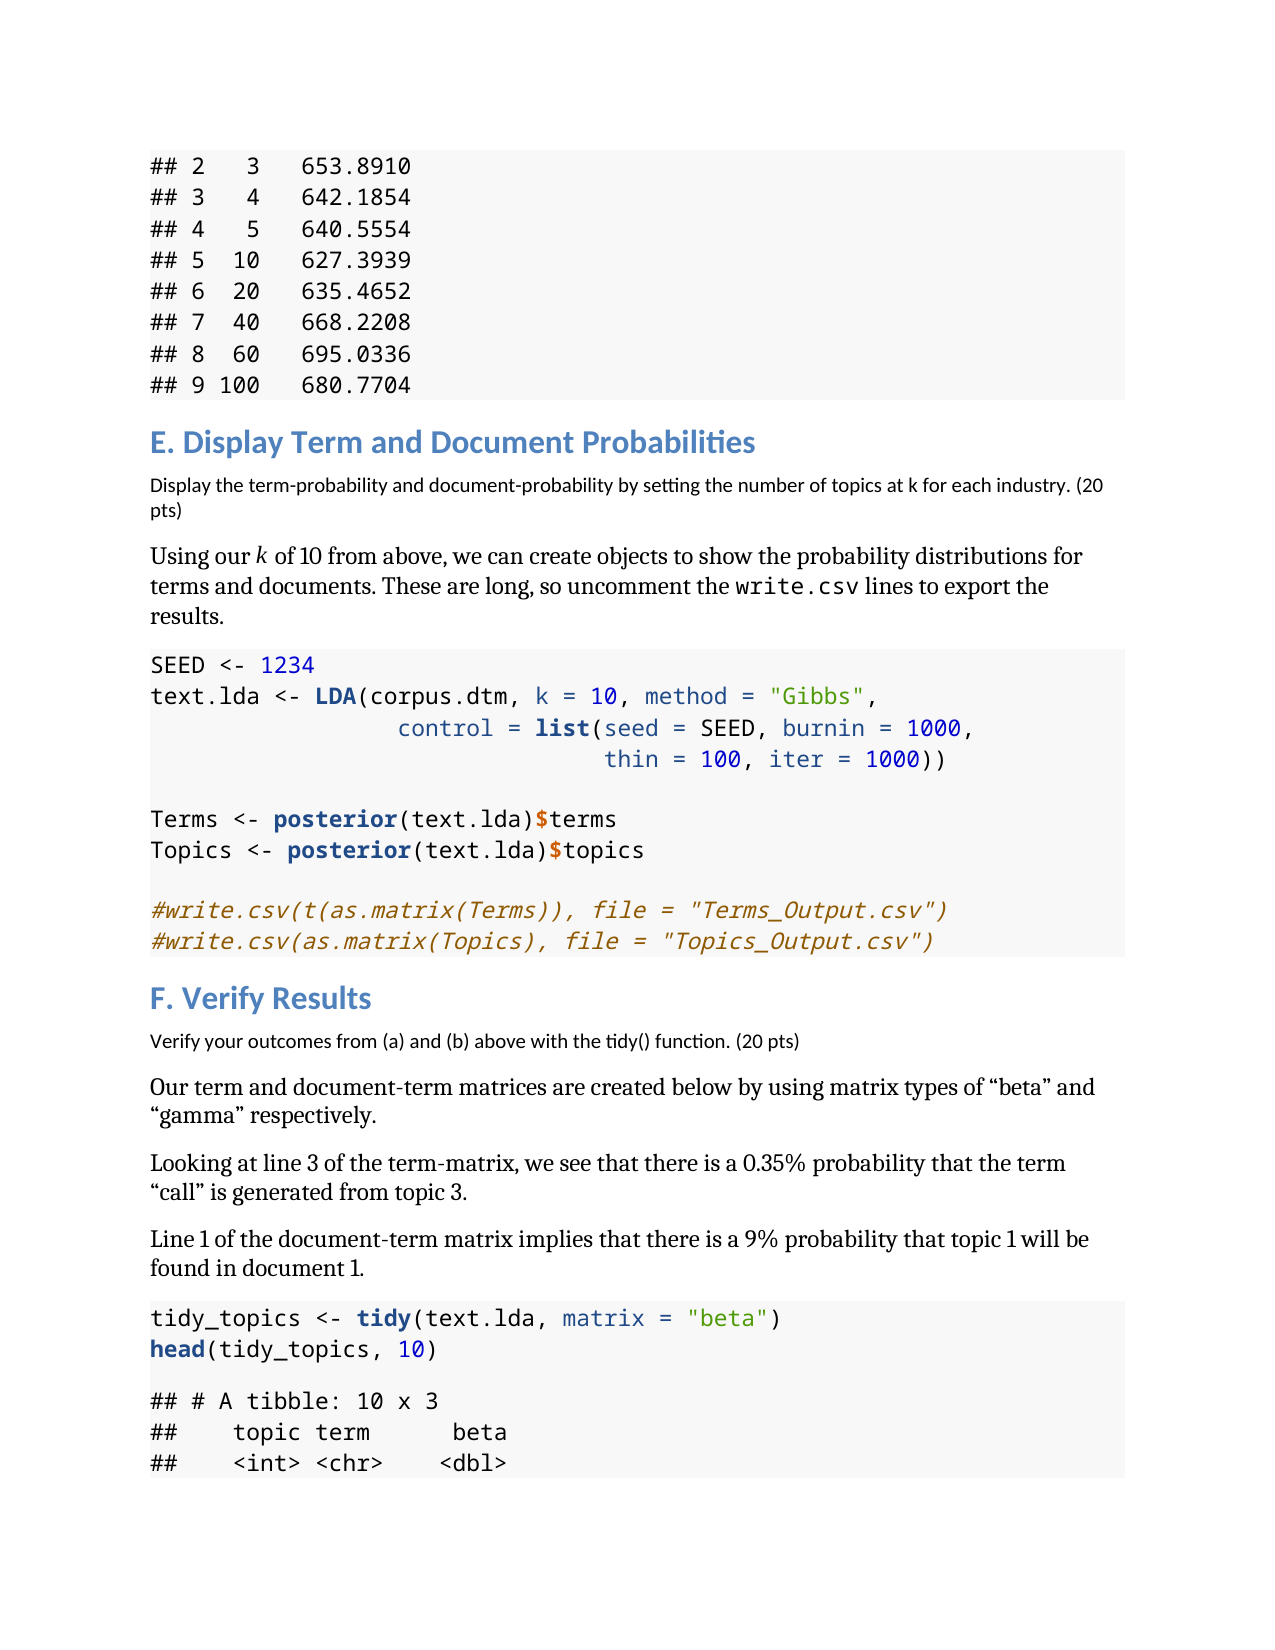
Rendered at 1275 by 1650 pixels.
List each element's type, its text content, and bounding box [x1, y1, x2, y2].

text Using our of 10 from above, we can create objects to show the probability distributions for terms and documents. These are long, so uncomment the write.csv lines to export the results. [150, 542, 1125, 630]
text Display the term-probability and document-probability by setting the number of topics at k for each industry. (20 pts) [150, 472, 1125, 523]
text Our term and document-term matrices are created below by using matrix types of “beta” and “gamma” respectively. [150, 1073, 1125, 1130]
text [150, 1385, 1125, 1478]
text Looking at line 3 of the term-matrix, we see that there is a 0.35% probability that the term “call” is generated from topic 3. [150, 1149, 1125, 1206]
text SEED <- 1234 text.lda <- LDA(corpus.dtm, k = 10, method = "Gibbs", control = list(seed = SEED, burnin = 1000, thin = 100, iter = 1000)) Terms <- posterior(text.lda)$terms Topics <- posterior(text.lda)$topics #write.csv(t(as.matrix(Terms)), file = "Terms_Output.csv") #write.csv(as.matrix(Topics), file = "Topics_Output.csv") [150, 649, 1125, 957]
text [150, 150, 1125, 400]
subtitle E. Display Term and Document Probabilities [150, 421, 1125, 462]
text Verify your outcomes from (a) and (b) above with the tidy() function. (20 pts) [150, 1028, 1125, 1054]
subtitle F. Verify Results [150, 977, 1125, 1018]
text Line 1 of the document-term matrix implies that there is a 9% probability that topic 1 will be found in document 1. [150, 1225, 1125, 1283]
text tidy_topics <- tidy(text.lda, matrix = "beta") head(tidy_topics, 10) [439, 1301, 1125, 1364]
